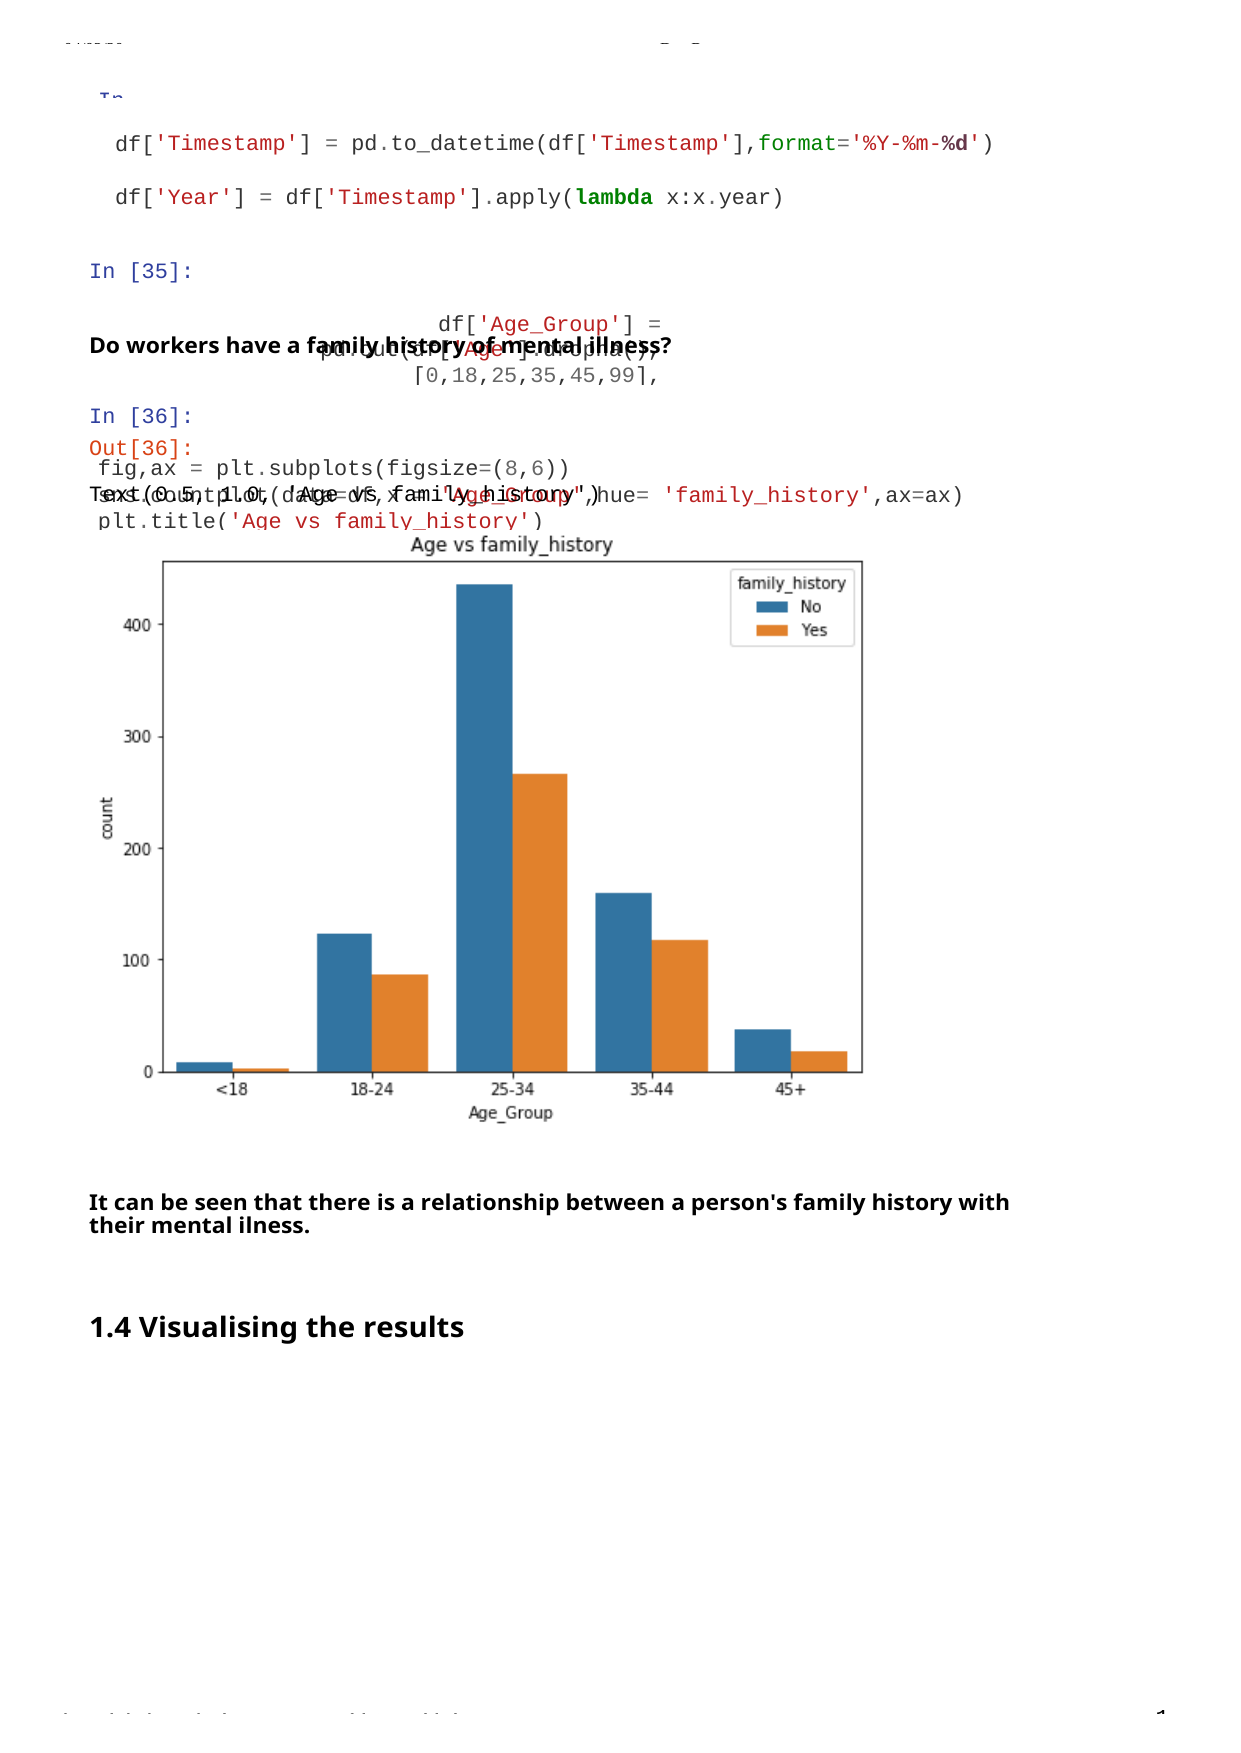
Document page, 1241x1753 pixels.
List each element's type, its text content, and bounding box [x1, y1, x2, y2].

subtitle It can be seen that there is a relationship between a person's family history with their mental ilness. [89, 1191, 1064, 1240]
text Out[36]: [89, 437, 1173, 462]
subtitle Do workers have a family history of mental illness? [89, 330, 1173, 360]
text Text(0.5, 1.0, 'Age vs family_history') [89, 483, 1173, 507]
text In [35]: [89, 261, 1173, 286]
text In [36]: [89, 405, 1173, 430]
text 1.4 Visualising the results [89, 1307, 1173, 1345]
picture [89, 526, 871, 1133]
